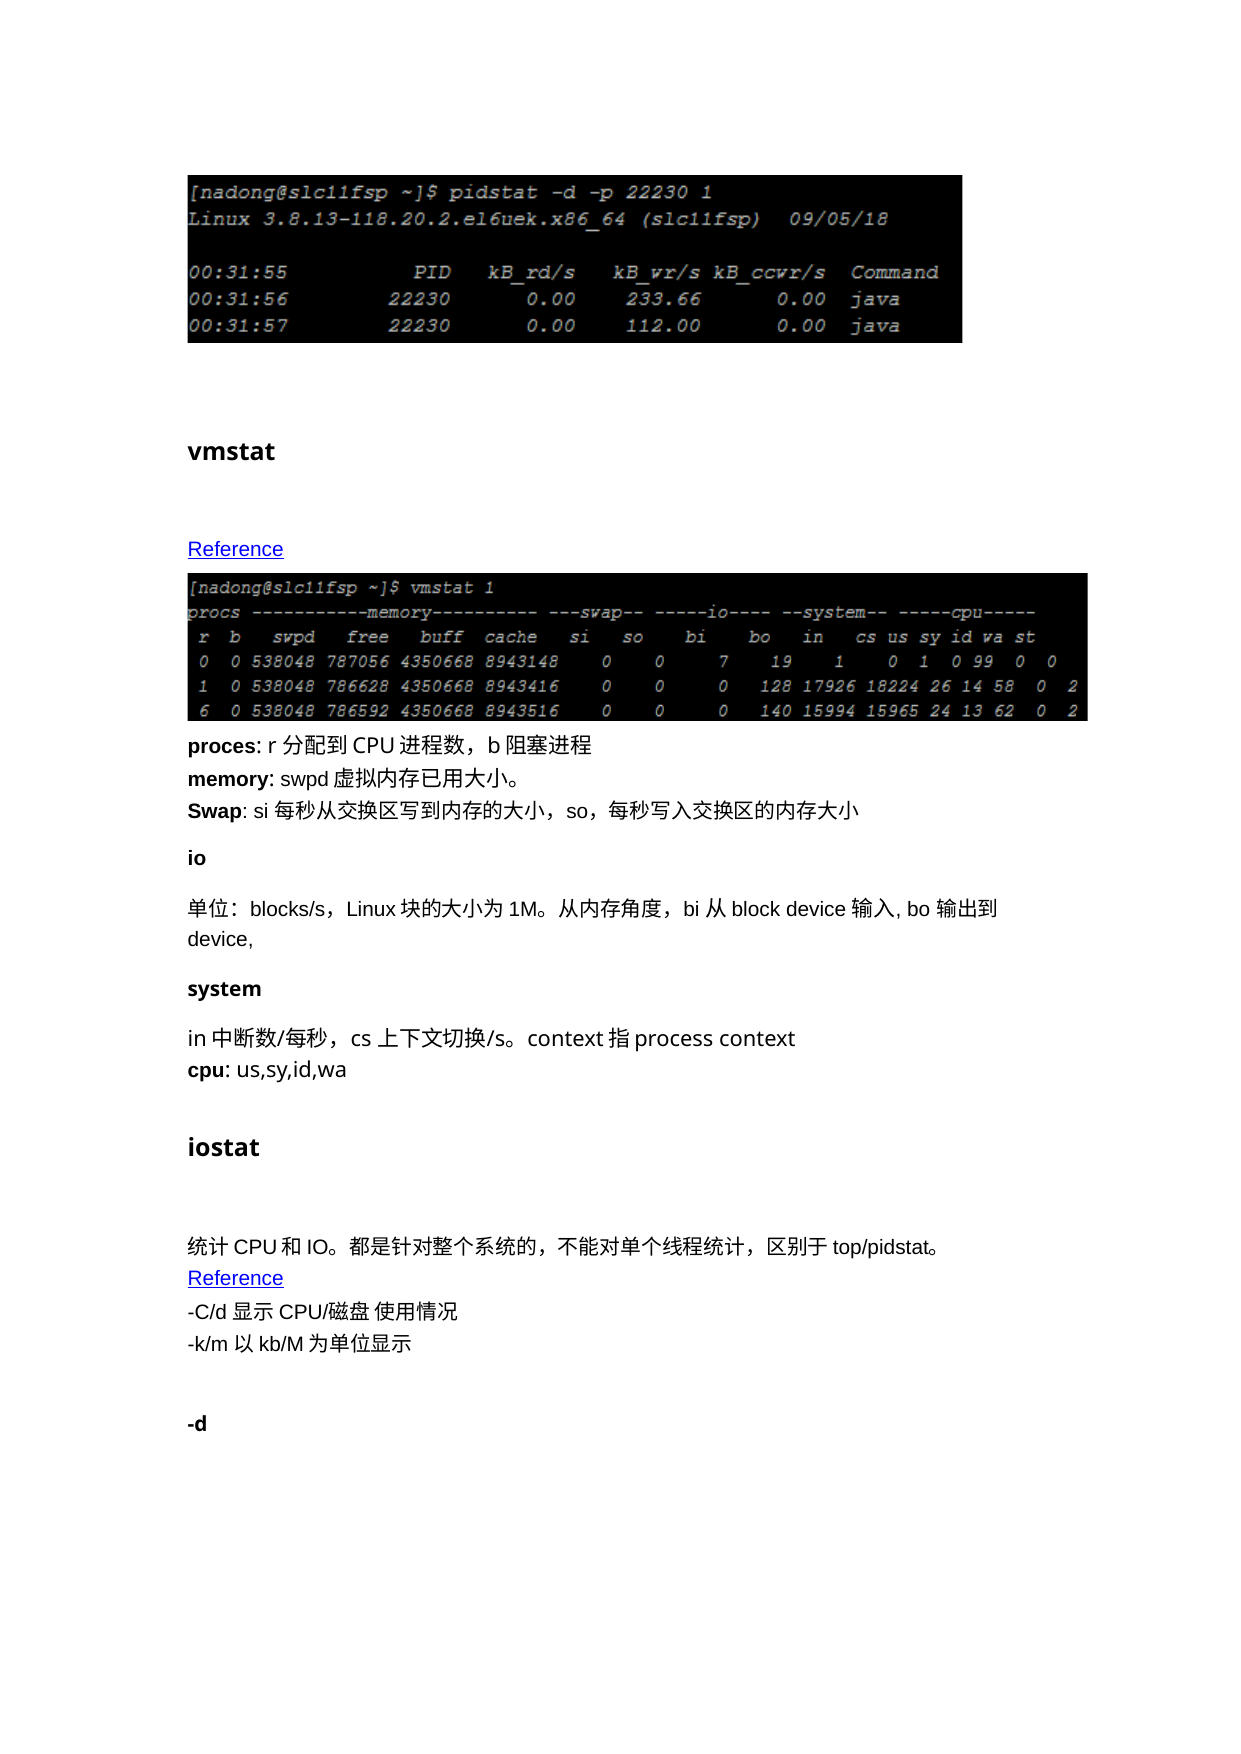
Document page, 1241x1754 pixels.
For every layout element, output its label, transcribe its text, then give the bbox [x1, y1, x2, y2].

text Reference [187, 1261, 1053, 1294]
text cpu: us,sy,id,wa [187, 1053, 1053, 1085]
subtitle iostat [187, 1114, 1053, 1179]
picture [187, 175, 963, 343]
text -k/m 以kb/M为单位显示 [187, 1326, 1053, 1359]
text -d [187, 1408, 1053, 1440]
text memory: swpd虚拟内存已用大小。 [187, 760, 1053, 793]
text Swap: si 每秒从交换区写到内存的大小，so，每秒写入交换区的内存大小 [187, 793, 1053, 825]
text in中断数/每秒，cs 上下文切换/s。context指process context [187, 1020, 1053, 1053]
text -C/d 显示CPU/磁盘 使用情况 [187, 1294, 1053, 1326]
text Reference [187, 533, 1053, 565]
picture [187, 573, 1088, 721]
text system [187, 972, 1053, 1004]
text 统计CPU和IO。都是针对整个系统的，不能对单个线程统计，区别于top/pidstat。 [187, 1229, 1053, 1261]
text io [187, 842, 1053, 874]
text 单位：blocks/s，Linux块的大小为1M。从内存角度，bi 从block device 输入, bo 输出到device, [187, 890, 1053, 955]
text proces: r 分配到CPU进程数，b阻塞进程 [187, 728, 1053, 760]
subtitle vmstat [187, 419, 1053, 484]
